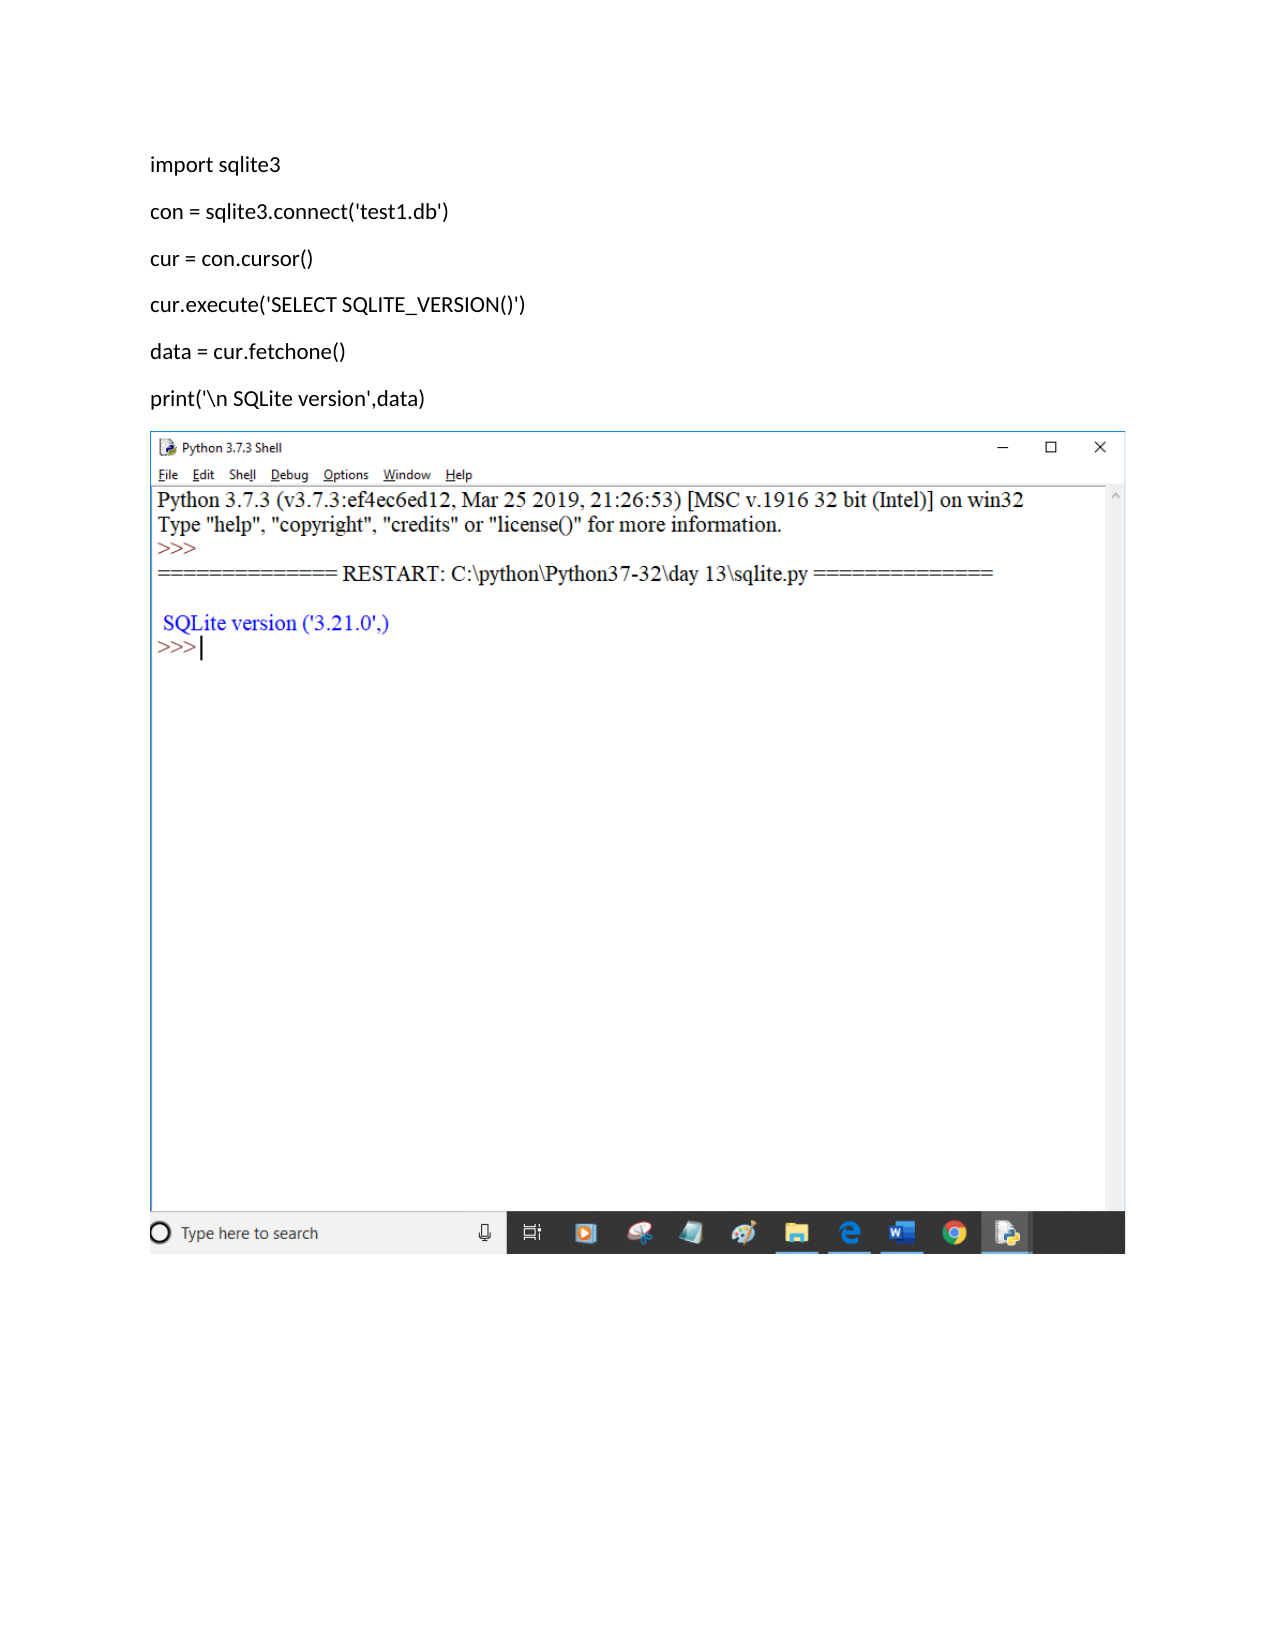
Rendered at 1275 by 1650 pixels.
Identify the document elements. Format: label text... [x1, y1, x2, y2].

picture [150, 431, 1125, 1254]
text print('\n SQLite version',data) [150, 384, 1125, 412]
text cur = con.cursor() [150, 244, 1125, 272]
text import sqlite3 [150, 150, 1125, 178]
text con = sqlite3.connect('test1.db') [150, 197, 1125, 225]
text data = cur.fetchone() [150, 337, 1125, 366]
text cur.execute('SELECT SQLITE_VERSION()') [150, 291, 1125, 319]
